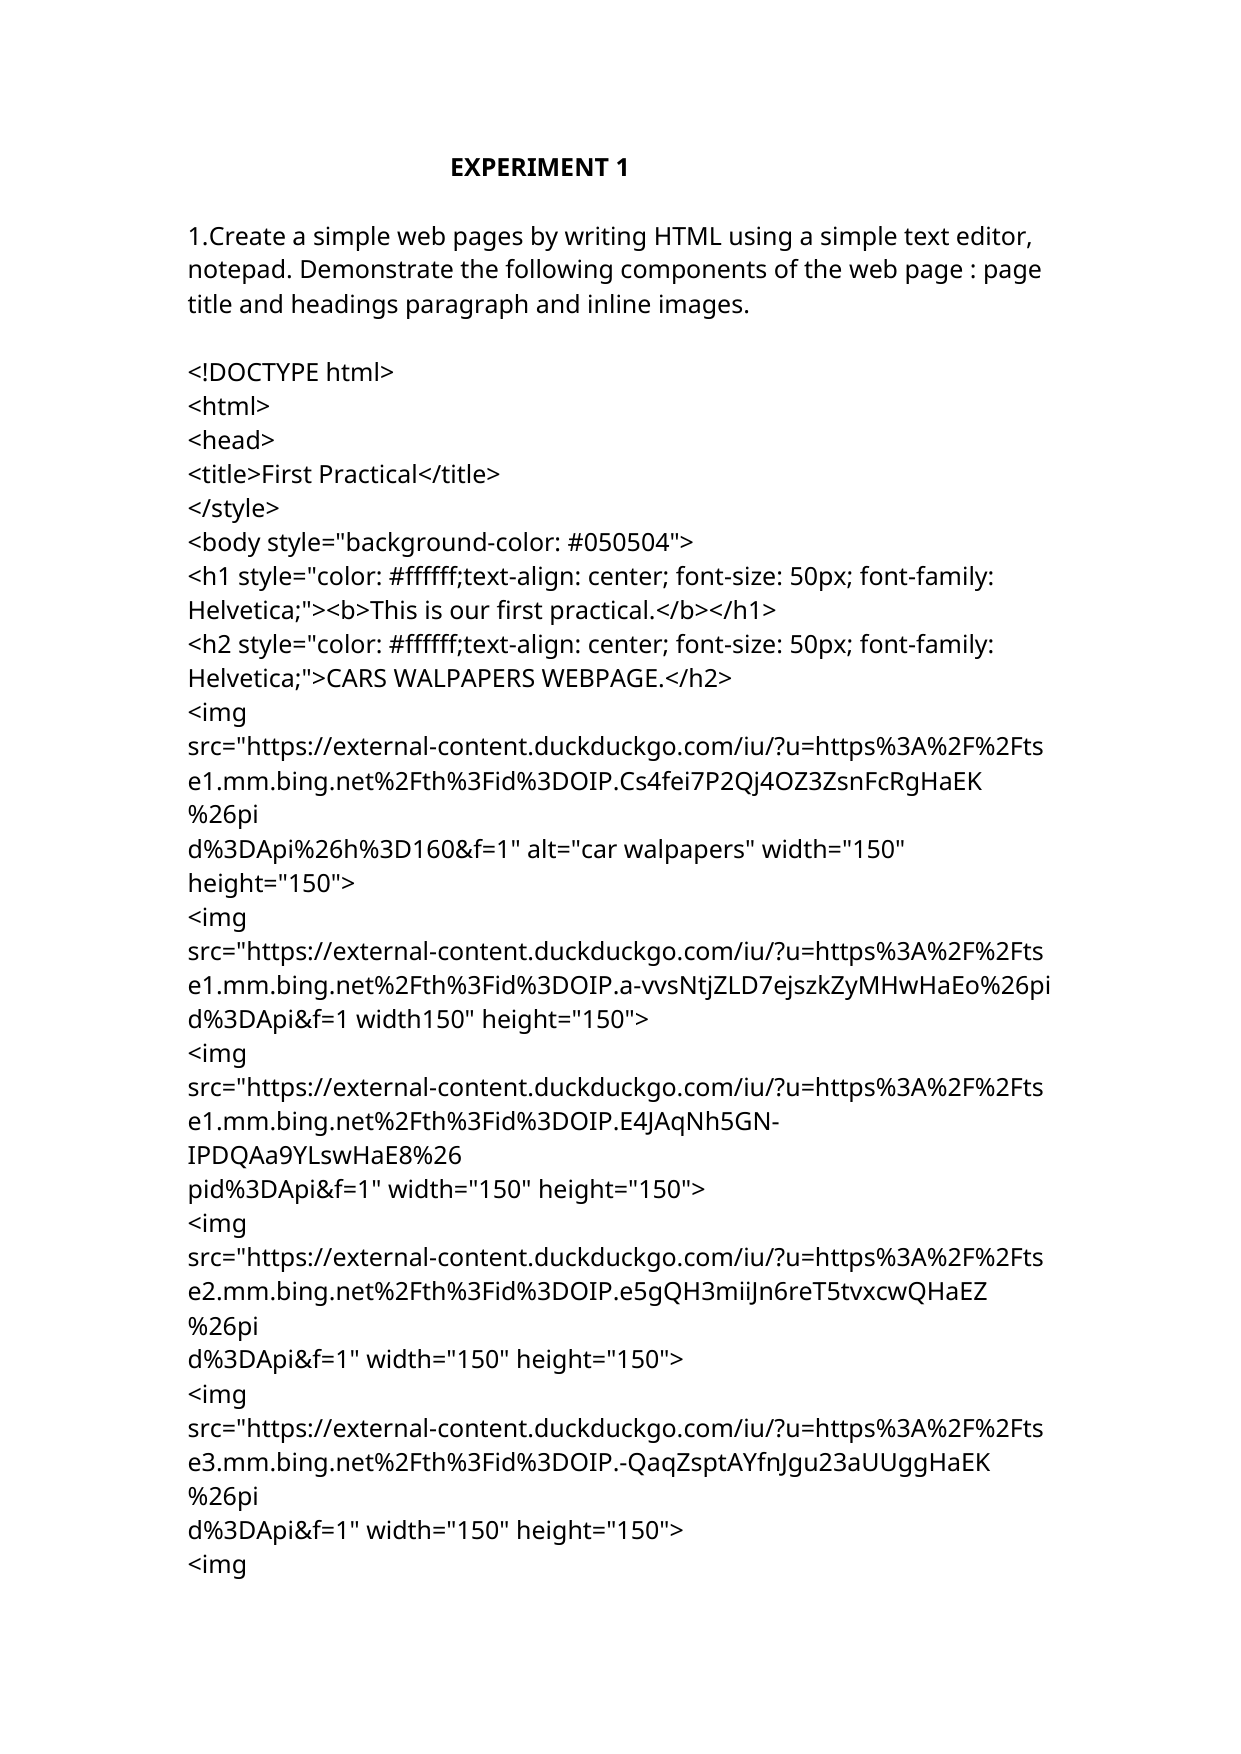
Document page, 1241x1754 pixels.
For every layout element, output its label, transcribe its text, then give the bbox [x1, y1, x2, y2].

text src="https://external-content.duckduckgo.com/iu/?u=https%3A%2F%2Fts [187, 933, 1053, 967]
text Helvetica;"><b>This is our first practical.</b></h1> [187, 593, 1053, 627]
text <h1 style="color: #ffffff;text-align: center; font-size: 50px; font-family: [187, 559, 1053, 593]
text 1.Create a simple web pages by writing HTML using a simple text editor, notepad. Demonstrate the following components of the web page : page title and headings paragraph and inline images. [187, 218, 1053, 320]
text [187, 1410, 1053, 1444]
text d%3DApi&f=1" width="150" height="150"> [187, 1342, 1053, 1376]
text <img [187, 899, 1053, 933]
text <h2 style="color: #ffffff;text-align: center; font-size: 50px; font-family: [187, 627, 1053, 661]
text d%3DApi&f=1" width="150" height="150"> [187, 1512, 1053, 1547]
text src="https://external-content.duckduckgo.com/iu/?u=https%3A%2F%2Fts [187, 1070, 1053, 1104]
text pid%3DApi&f=1" width="150" height="150"> [187, 1172, 1053, 1206]
text </style> [187, 491, 1053, 525]
text e2.mm.bing.net%2Fth%3Fid%3DOIP.e5gQH3miiJn6reT5tvxcwQHaEZ%26pi [187, 1274, 1053, 1342]
text e3.mm.bing.net%2Fth%3Fid%3DOIP.-QaqZsptAYfnJgu23aUUggHaEK%26pi [187, 1444, 1053, 1512]
text EXPERIMENT 1 [406, 150, 1053, 184]
text <head> [187, 422, 1053, 457]
text height="150"> [187, 865, 1053, 899]
text Helvetica;">CARS WALPAPERS WEBPAGE.</h2> [187, 661, 1053, 695]
text <body style="background-color: #050504"> [187, 525, 1053, 559]
text <img [187, 1036, 1053, 1070]
text src="https://external-content.duckduckgo.com/iu/?u=https%3A%2F%2Fts [187, 729, 1053, 763]
text <img [187, 1376, 1053, 1410]
text <img [187, 695, 1053, 729]
text e1.mm.bing.net%2Fth%3Fid%3DOIP.E4JAqNh5GN-IPDQAa9YLswHaE8%26 [187, 1104, 1053, 1172]
text src="https://external-content.duckduckgo.com/iu/?u=https%3A%2F%2Fts [187, 1240, 1053, 1274]
text d%3DApi%26h%3D160&f=1" alt="car walpapers" width="150" [187, 831, 1053, 865]
text d%3DApi&f=1 width150" height="150"> [187, 1002, 1053, 1036]
text <html> [187, 388, 1053, 422]
text <!DOCTYPE html> [187, 354, 1053, 388]
text <title>First Practical</title> [187, 457, 1053, 491]
text <img [187, 1206, 1053, 1240]
text e1.mm.bing.net%2Fth%3Fid%3DOIP.Cs4fei7P2Qj4OZ3ZsnFcRgHaEK%26pi [187, 763, 1053, 831]
text e1.mm.bing.net%2Fth%3Fid%3DOIP.a-vvsNtjZLD7ejszkZyMHwHaEo%26pi [187, 967, 1053, 1002]
text <img [187, 1547, 1053, 1581]
